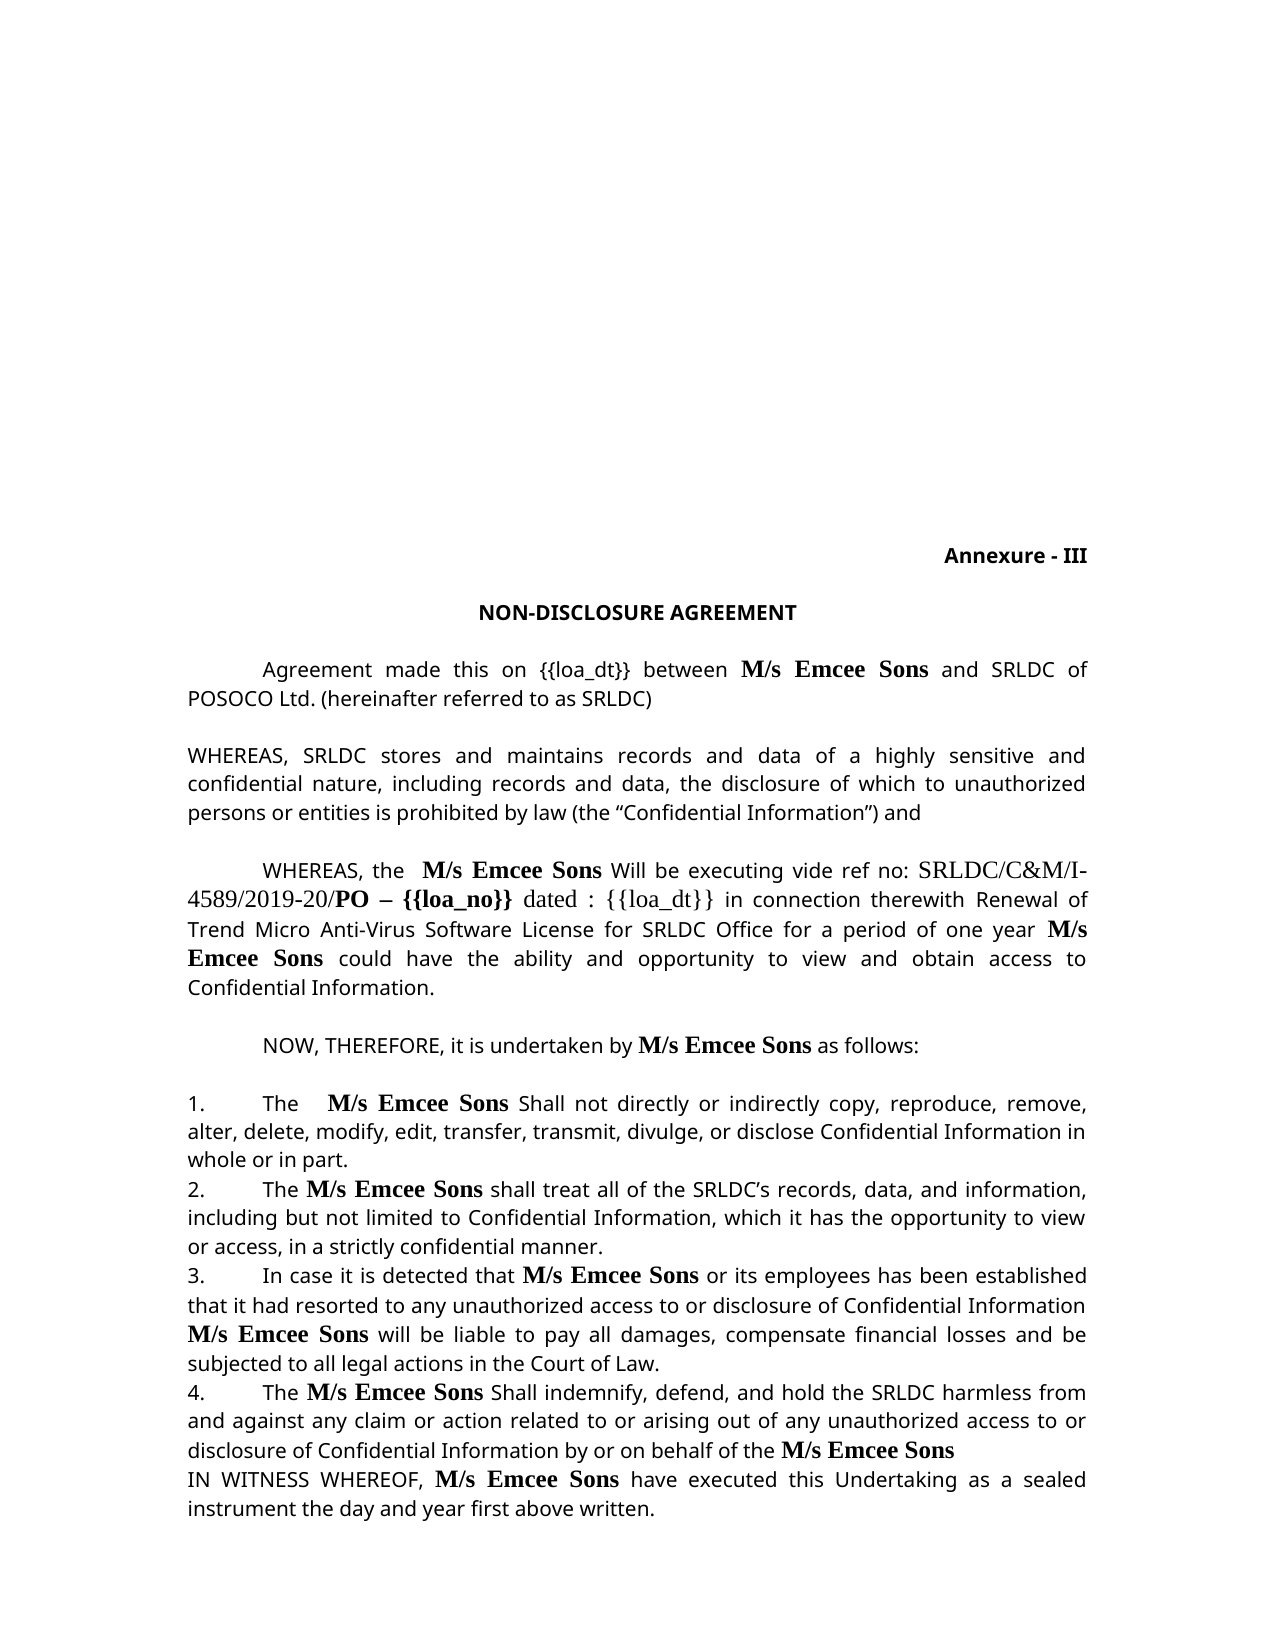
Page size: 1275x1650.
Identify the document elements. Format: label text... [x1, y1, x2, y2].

text IN WITNESS WHEREOF, M/s Emcee Sons have executed this Undertaking as a sealed instrument the day and year first above written. [187, 1464, 1087, 1522]
text 2. The M/s Emcee Sons shall treat all of the SRLDC’s records, data, and information, including but not limited to Confidential Information, which it has the opportunity to view or access, in a strictly confidential manner. [187, 1174, 1087, 1260]
text , THEREFORE, it is undertaken by M/s Emcee Sons as follows: [187, 1030, 1087, 1059]
text 3. In case it is detected that M/s Emcee Sons or its employees has been established that it had resorted to any unauthorized access to or disclosure of Confidential Information M/s Emcee Sons will be liable to pay all damages, compensate financial losses and be subjected to all legal actions in the Court of Law. [187, 1260, 1087, 1377]
text WHEREAS, the M/s Emcee Sons Will be executing vide ref no: SRLDC/C&M/I-4589/2019-20/PO – {{loa_no}} dated : {{loa_dt}} in connection therewith Renewal of Trend Micro Anti-Virus Software License for SRLDC Office for a period of one year M/s Emcee Sons could have the ability and opportunity to view and obtain access to Confidential Information. [187, 855, 1087, 1001]
text 1. The M/s Emcee Sons Shall not directly or indirectly copy, reproduce, remove, alter, delete, modify, edit, transfer, transmit, divulge, or disclose Confidential Information in whole or in part. [187, 1088, 1087, 1174]
text Agreement made this on {{loa_dt}} between M/s Emcee Sons and SRLDC of POSOCO Ltd. (hereinafter referred to as SRLDC) [187, 654, 1087, 712]
text 4. The M/s Emcee Sons Shall indemnify, defend, and hold the SRLDC harmless from and against any claim or action related to or arising out of any unauthorized access to or disclosure of Confidential Information by or on behalf of the M/s Emcee Sons [187, 1377, 1087, 1464]
text WHEREAS, SRLDC stores and maintains records and data of a highly sensitive and confidential nature, including records and data, the disclosure of which to unauthorized persons or entities is prohibited by law (the “Confidential Information”) and [187, 741, 1087, 826]
text NON-DISCLOSURE AGREEMENT [187, 598, 1087, 626]
text Annexure - III [187, 541, 1087, 569]
